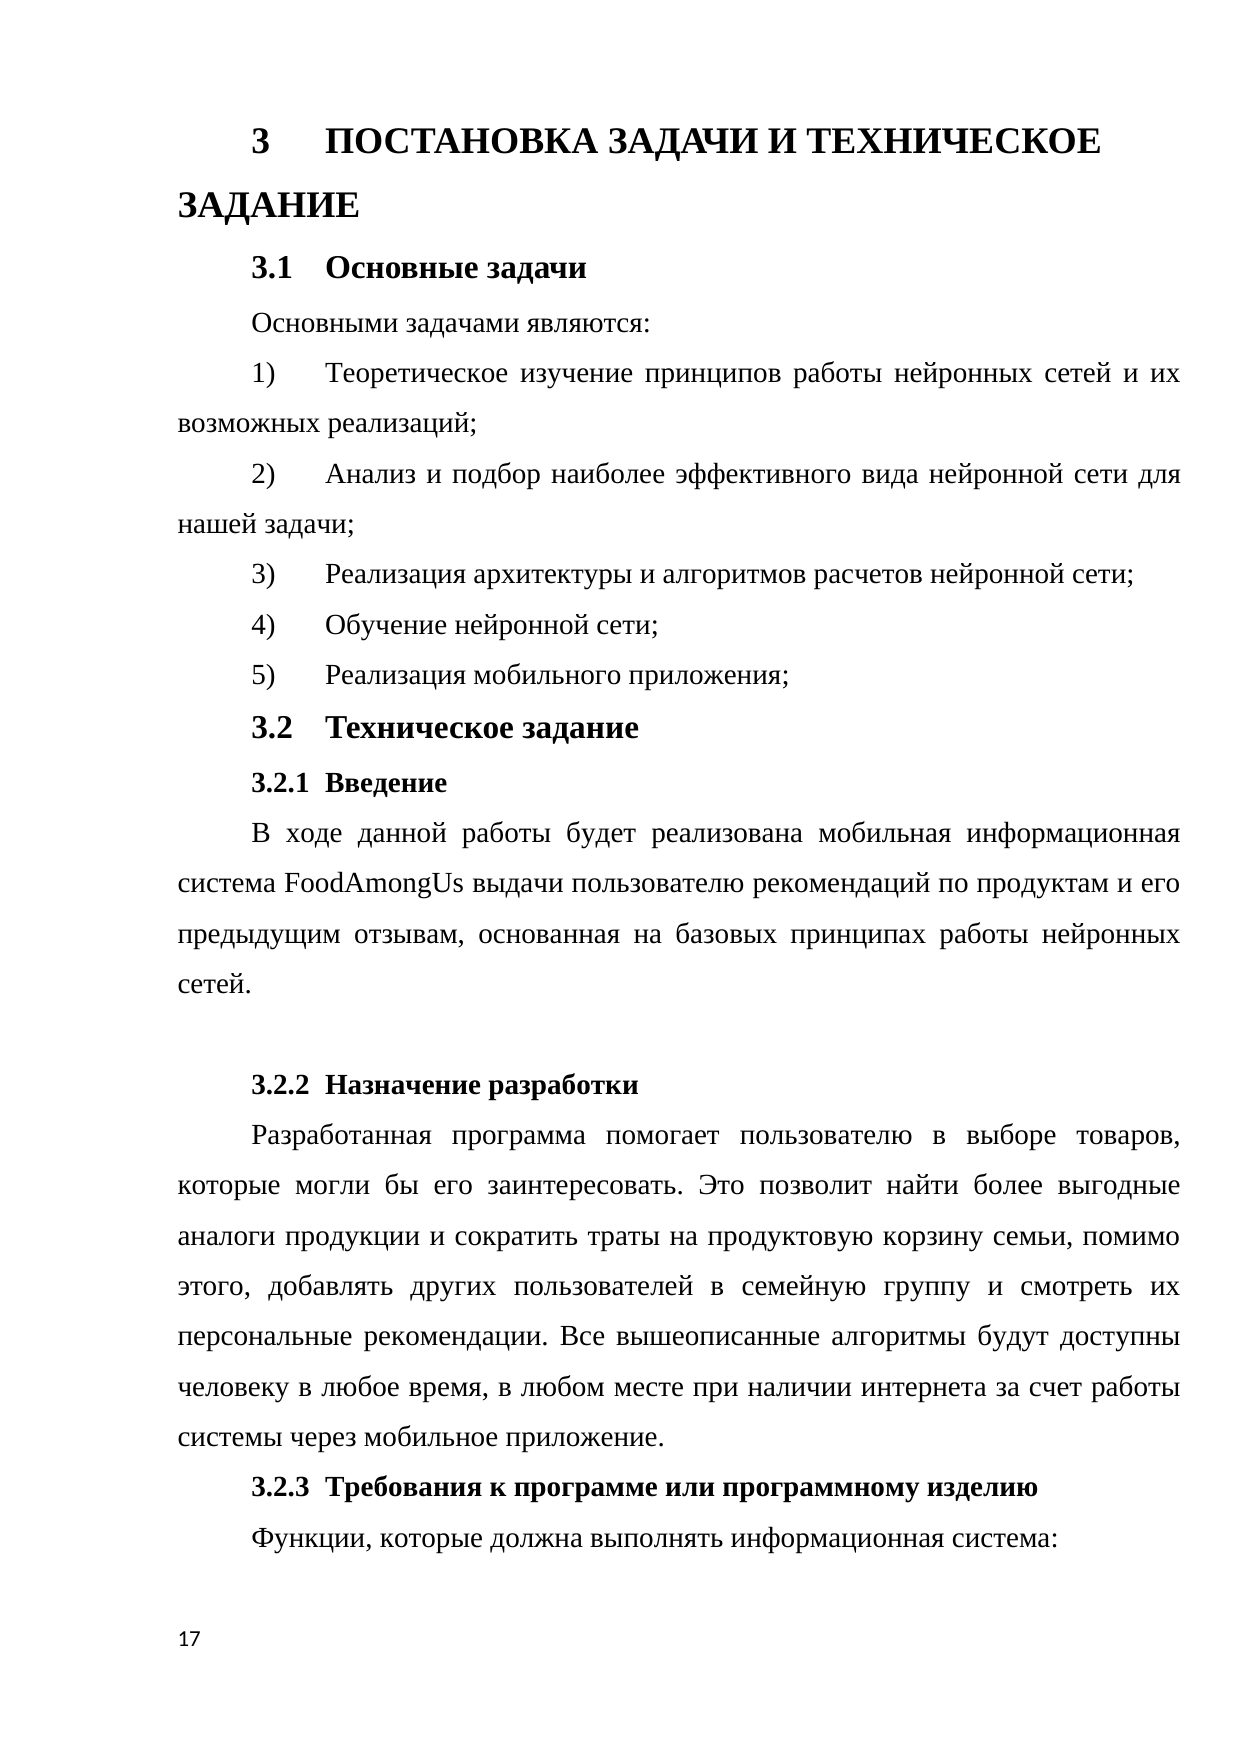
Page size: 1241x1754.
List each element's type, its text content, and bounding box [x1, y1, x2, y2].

list Обучение нейронной сети; [177, 607, 1181, 640]
text Функции, которые должна выполнять информационная система: [177, 1520, 1181, 1553]
list Реализация архитектуры и алгоритмов расчетов нейронной сети; [177, 557, 1181, 590]
text В ходе данной работы будет реализована мобильная информационная система FoodAmongUs выдачи пользователю рекомендаций по продуктам и его предыдущим отзывам, основанная на базовых принципах работы нейронных сетей. [177, 815, 1181, 1000]
text Требования к программе или программному изделию [177, 1469, 1181, 1503]
text Основные задачи [177, 247, 1181, 286]
text Техническое задание [177, 707, 1181, 746]
list Реализация мобильного приложения; [177, 657, 1181, 691]
text Постановка задачи и техническое задание [177, 118, 1181, 226]
text Назначение разработки [177, 1067, 1181, 1100]
text Основными задачами являются: [177, 305, 1181, 338]
list Теоретическое изучение принципов работы нейронных сетей и их возможных реализаций; [177, 355, 1181, 439]
text Разработанная программа помогает пользователю в выборе товаров, которые могли бы его заинтересовать. Это позволит найти более выгодные аналоги продукции и сократить траты на продуктовую корзину семьи, помимо этого, добавлять других пользователей в семейную группу и смотреть их персональные рекомендации. Все вышеописанные алгоритмы будут доступны человеку в любое время, в любом месте при наличии интернета за счет работы системы через мобильное приложение. [177, 1117, 1181, 1453]
list Анализ и подбор наиболее эффективного вида нейронной сети для нашей задачи; [177, 456, 1182, 540]
text Введение [177, 765, 1181, 798]
